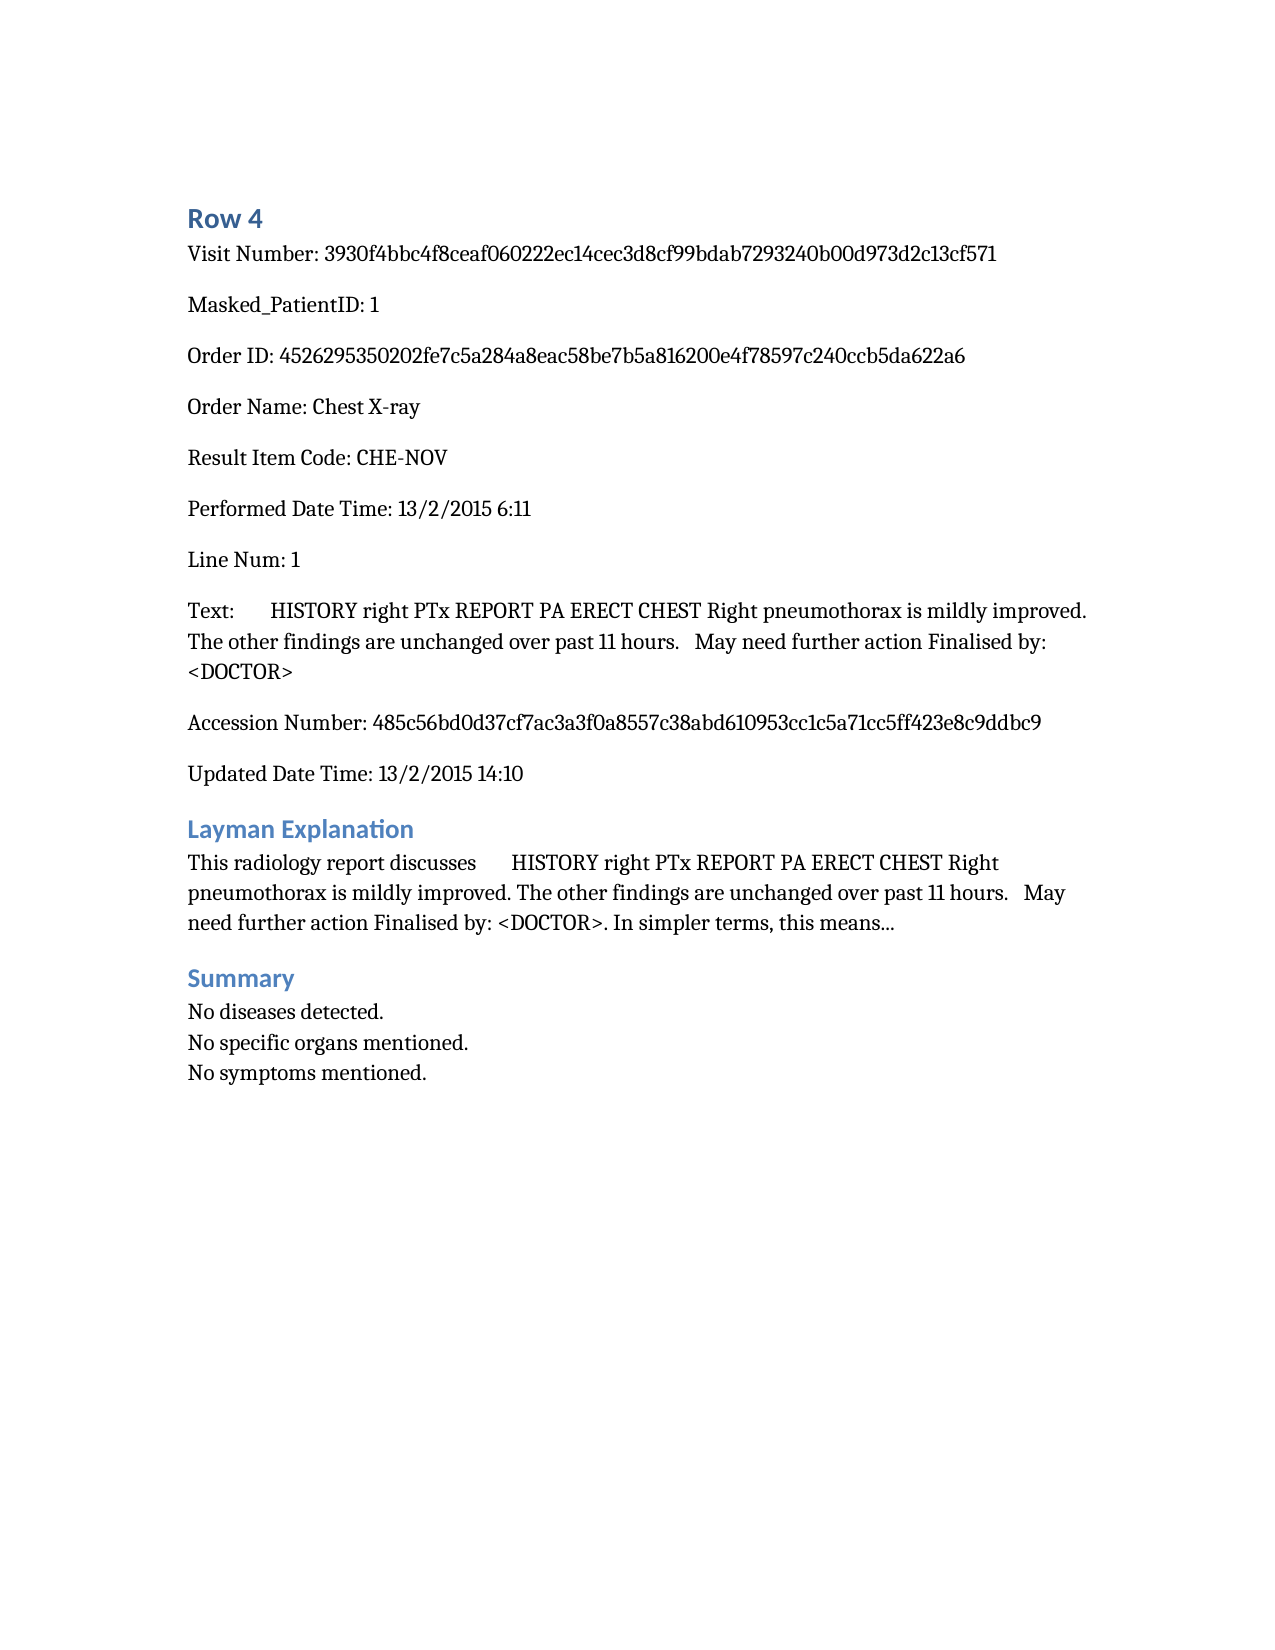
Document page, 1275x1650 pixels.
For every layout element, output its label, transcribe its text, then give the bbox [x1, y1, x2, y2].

text Accession Number: 485c56bd0d37cf7ac3a3f0a8557c38abd610953cc1c5a71cc5ff423e8c9ddbc9 [187, 710, 1087, 736]
subtitle Summary [187, 961, 1087, 994]
text Result Item Code: CHE-NOV [187, 445, 1087, 471]
subtitle Layman Explanation [187, 812, 1087, 845]
text Masked_PatientID: 1 [187, 292, 1087, 318]
text This radiology report discusses HISTORY right PTx REPORT PA ERECT CHEST Right pneumothorax is mildly improved. The other findings are unchanged over past 11 hours. May need further action Finalised by: <DOCTOR>. In simpler terms, this means... [187, 850, 1087, 936]
text Order ID: 4526295350202fe7c5a284a8eac58be7b5a816200e4f78597c240ccb5da622a6 [187, 343, 1087, 369]
text Order Name: Chest X-ray [187, 394, 1087, 420]
text No diseases detected. No specific organs mentioned. No symptoms mentioned. [187, 999, 1087, 1086]
text Text: HISTORY right PTx REPORT PA ERECT CHEST Right pneumothorax is mildly improved. The other findings are unchanged over past 11 hours. May need further action Finalised by: <DOCTOR> [187, 598, 1087, 685]
text Visit Number: 3930f4bbc4f8ceaf060222ec14cec3d8cf99bdab7293240b00d973d2c13cf571 [187, 241, 1087, 267]
subtitle Row 4 [187, 200, 1087, 236]
text Updated Date Time: 13/2/2015 14:10 [187, 761, 1087, 787]
text Performed Date Time: 13/2/2015 6:11 [187, 496, 1087, 522]
text Line Num: 1 [187, 547, 1087, 573]
